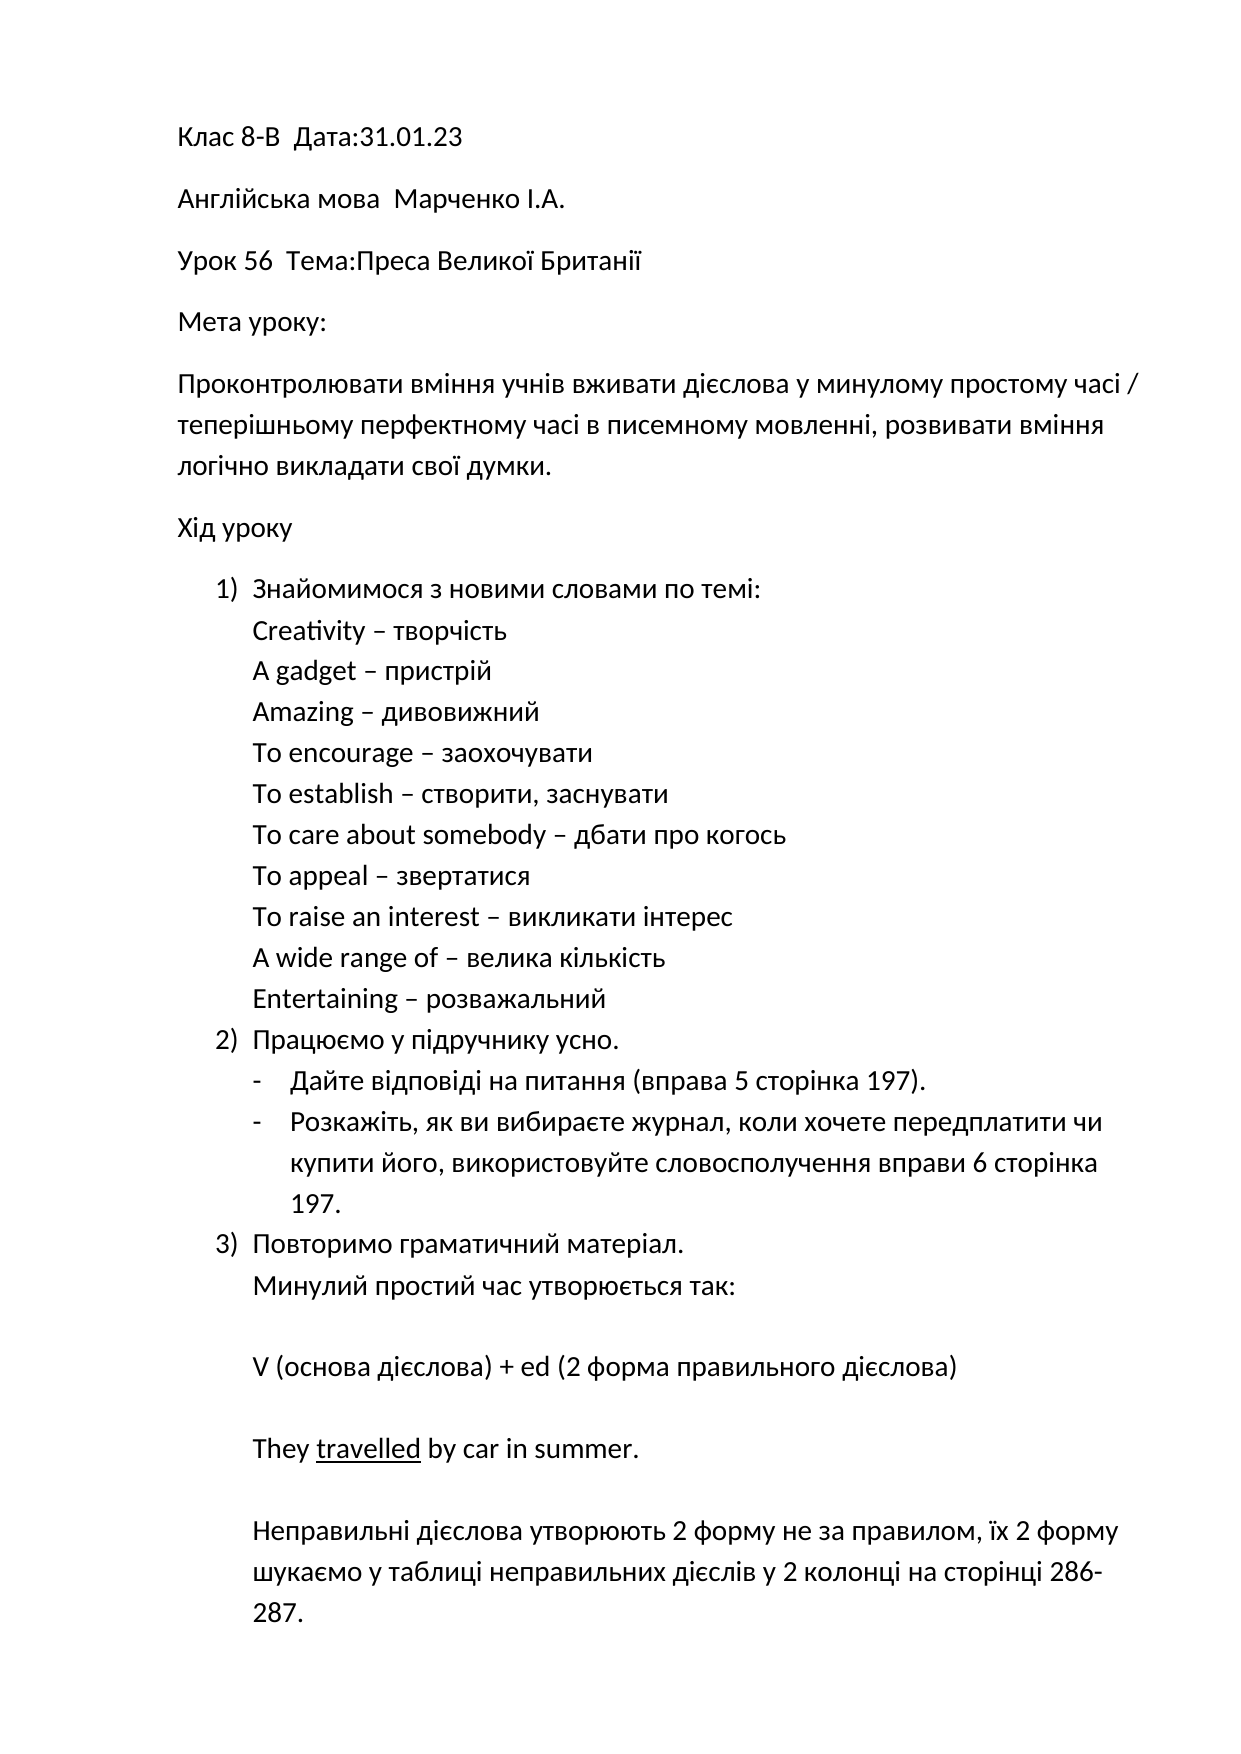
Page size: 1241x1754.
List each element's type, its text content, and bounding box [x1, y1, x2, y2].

list Неправильні дієслова утворюють 2 форму не за правилом, їх 2 форму шукаємо у таблиці неправильних дієслів у 2 колонці на сторінці 286-287. [252, 1512, 1152, 1630]
list A gadget – пристрій [252, 652, 1152, 688]
list Розкажіть, як ви вибираєте журнал, коли хочете передплатити чи купити його, використовуйте словосполучення вправи 6 сторінка 197. [252, 1103, 1152, 1220]
list V (основа дієслова) + ed (2 форма правильного дієслова) [252, 1348, 1152, 1384]
text Мета уроку: [177, 303, 1152, 339]
list Entertaining – розважальний [252, 980, 1152, 1016]
text Клас 8-В Дата:31.01.23 [177, 118, 1152, 154]
list Дайте відповіді на питання (вправа 5 сторінка 197). [252, 1062, 1152, 1097]
list Amazing – дивовижний [252, 693, 1152, 729]
list They travelled by car in summer. [252, 1430, 1152, 1466]
text Урок 56 Тема:Преса Великої Британії [177, 242, 1152, 277]
text Англійська мова Марченко І.А. [177, 180, 1152, 216]
list Creativity – творчість [252, 612, 1152, 647]
list To encourage – заохочувати [252, 734, 1152, 770]
text Хід уроку [177, 509, 1152, 544]
list Знайомимося з новими словами по темі: [215, 571, 1152, 606]
list Працюємо у підручнику усно. [215, 1021, 1152, 1057]
list Минулий простий час утворюється так: [252, 1267, 1152, 1302]
list To care about somebody – дбати про когось [252, 816, 1152, 852]
list A wide range of – велика кількість [252, 939, 1152, 975]
list To raise an interest – викликати інтерес [252, 898, 1152, 934]
list To establish – створити, заснувати [252, 775, 1152, 811]
list To appeal – звертатися [252, 857, 1152, 893]
list Повторимо граматичний матеріал. [215, 1226, 1152, 1261]
text Проконтролювати вміння учнів вживати дієслова у минулому простому часі / теперішньому перфектному часі в писемному мовленні, розвивати вміння логічно викладати свої думки. [177, 365, 1152, 483]
